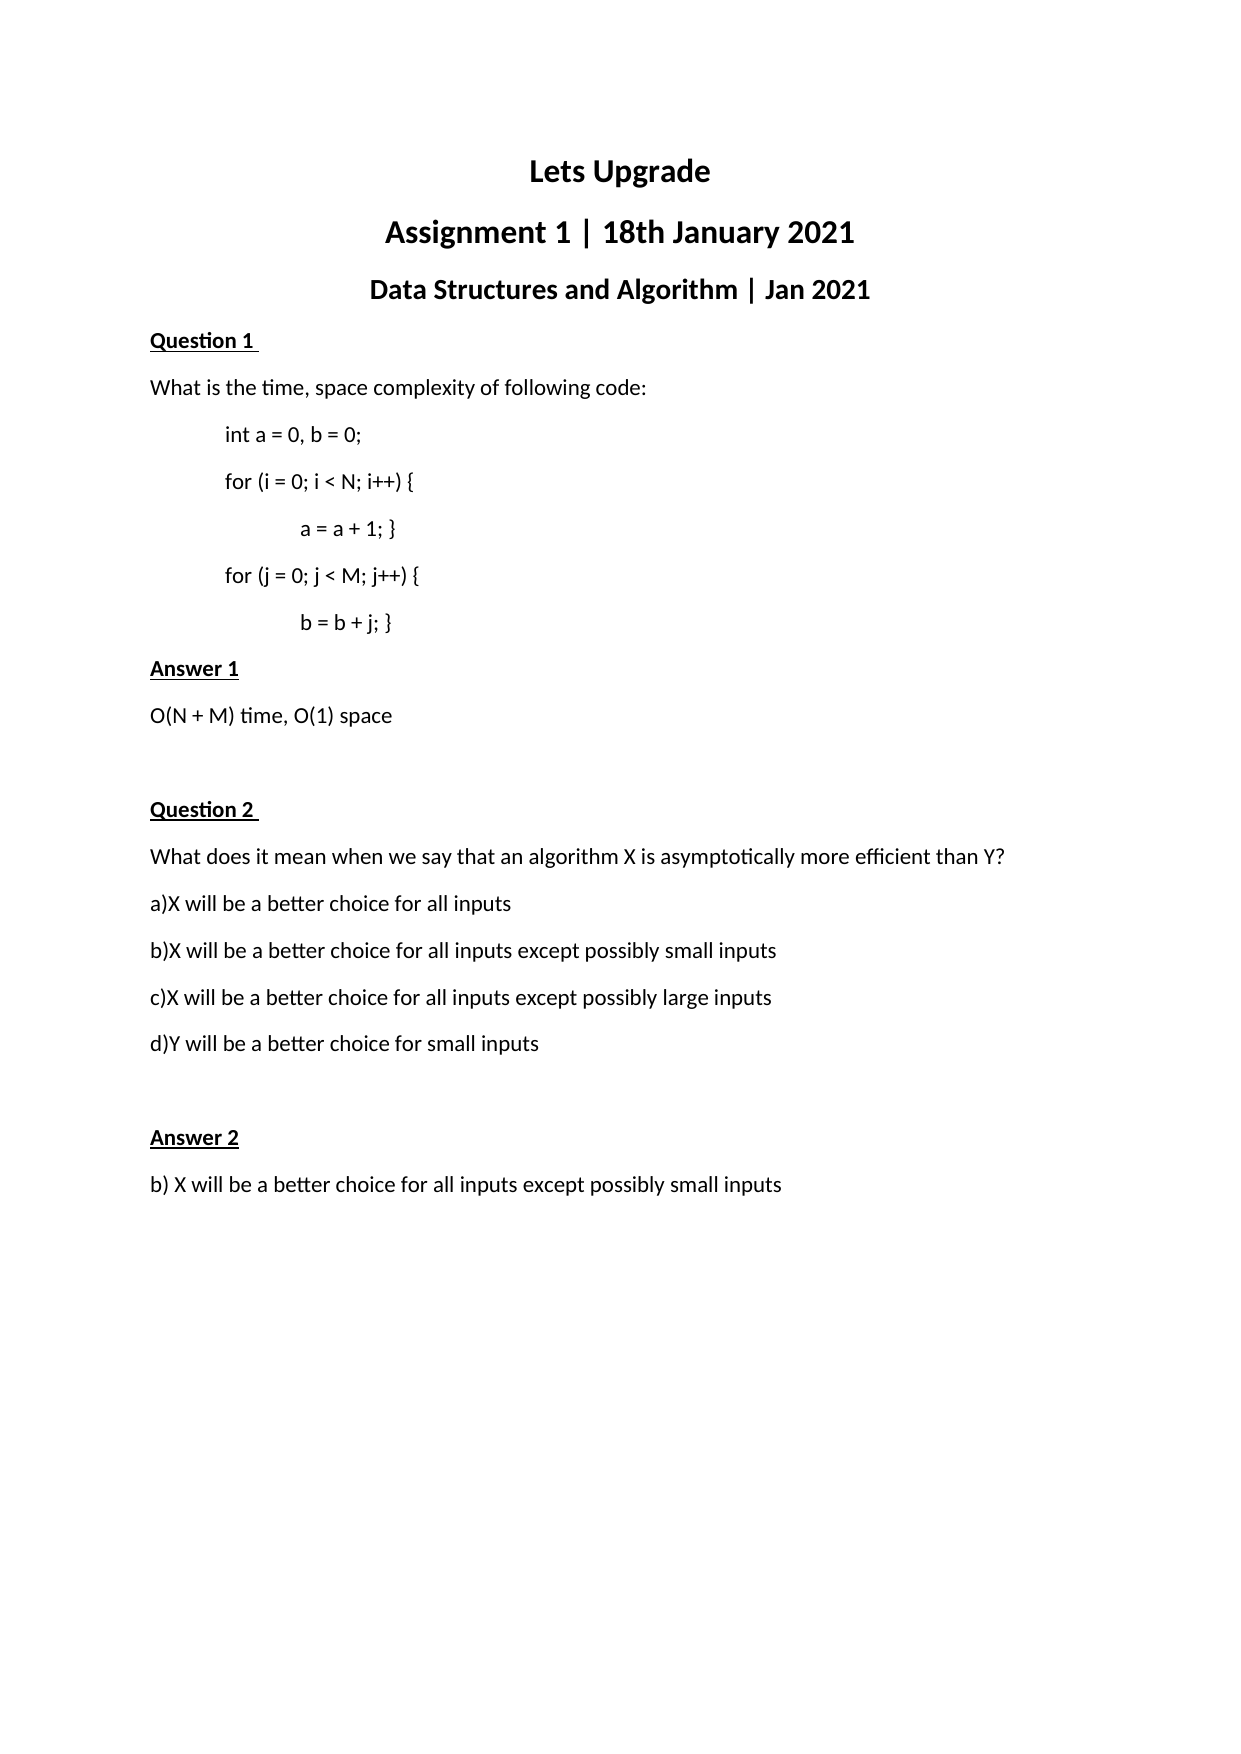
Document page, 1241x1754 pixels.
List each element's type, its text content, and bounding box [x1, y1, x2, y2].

text What is the time, space complexity of following code: [150, 373, 1090, 401]
text for (j = 0; j < M; j++) { [225, 561, 1090, 589]
text Question 2 [150, 795, 1090, 823]
text d)Y will be a better choice for small inputs [150, 1029, 1090, 1057]
text b) X will be a better choice for all inputs except possibly small inputs [150, 1170, 1090, 1198]
text for (i = 0; i < N; i++) { [225, 467, 1090, 495]
text Answer 2 [150, 1123, 1090, 1151]
text int a = 0, b = 0; [225, 420, 1090, 448]
text Data Structures and Algorithm | Jan 2021 [150, 271, 1090, 307]
text Lets Upgrade [150, 150, 1090, 191]
text What does it mean when we say that an algorithm X is asymptotically more efficient than Y? [150, 842, 1090, 870]
text a)X will be a better choice for all inputs [150, 889, 1090, 917]
text Assignment 1 | 18th January 2021 [150, 211, 1090, 251]
text b = b + j; } [225, 608, 1090, 636]
text c)X will be a better choice for all inputs except possibly large inputs [150, 983, 1090, 1011]
text a = a + 1; } [225, 514, 1090, 542]
text b)X will be a better choice for all inputs except possibly small inputs [150, 936, 1090, 964]
text Answer 1 [150, 654, 1090, 682]
text O(N + M) time, O(1) space [150, 701, 1090, 729]
text Question 1 [150, 326, 1090, 354]
